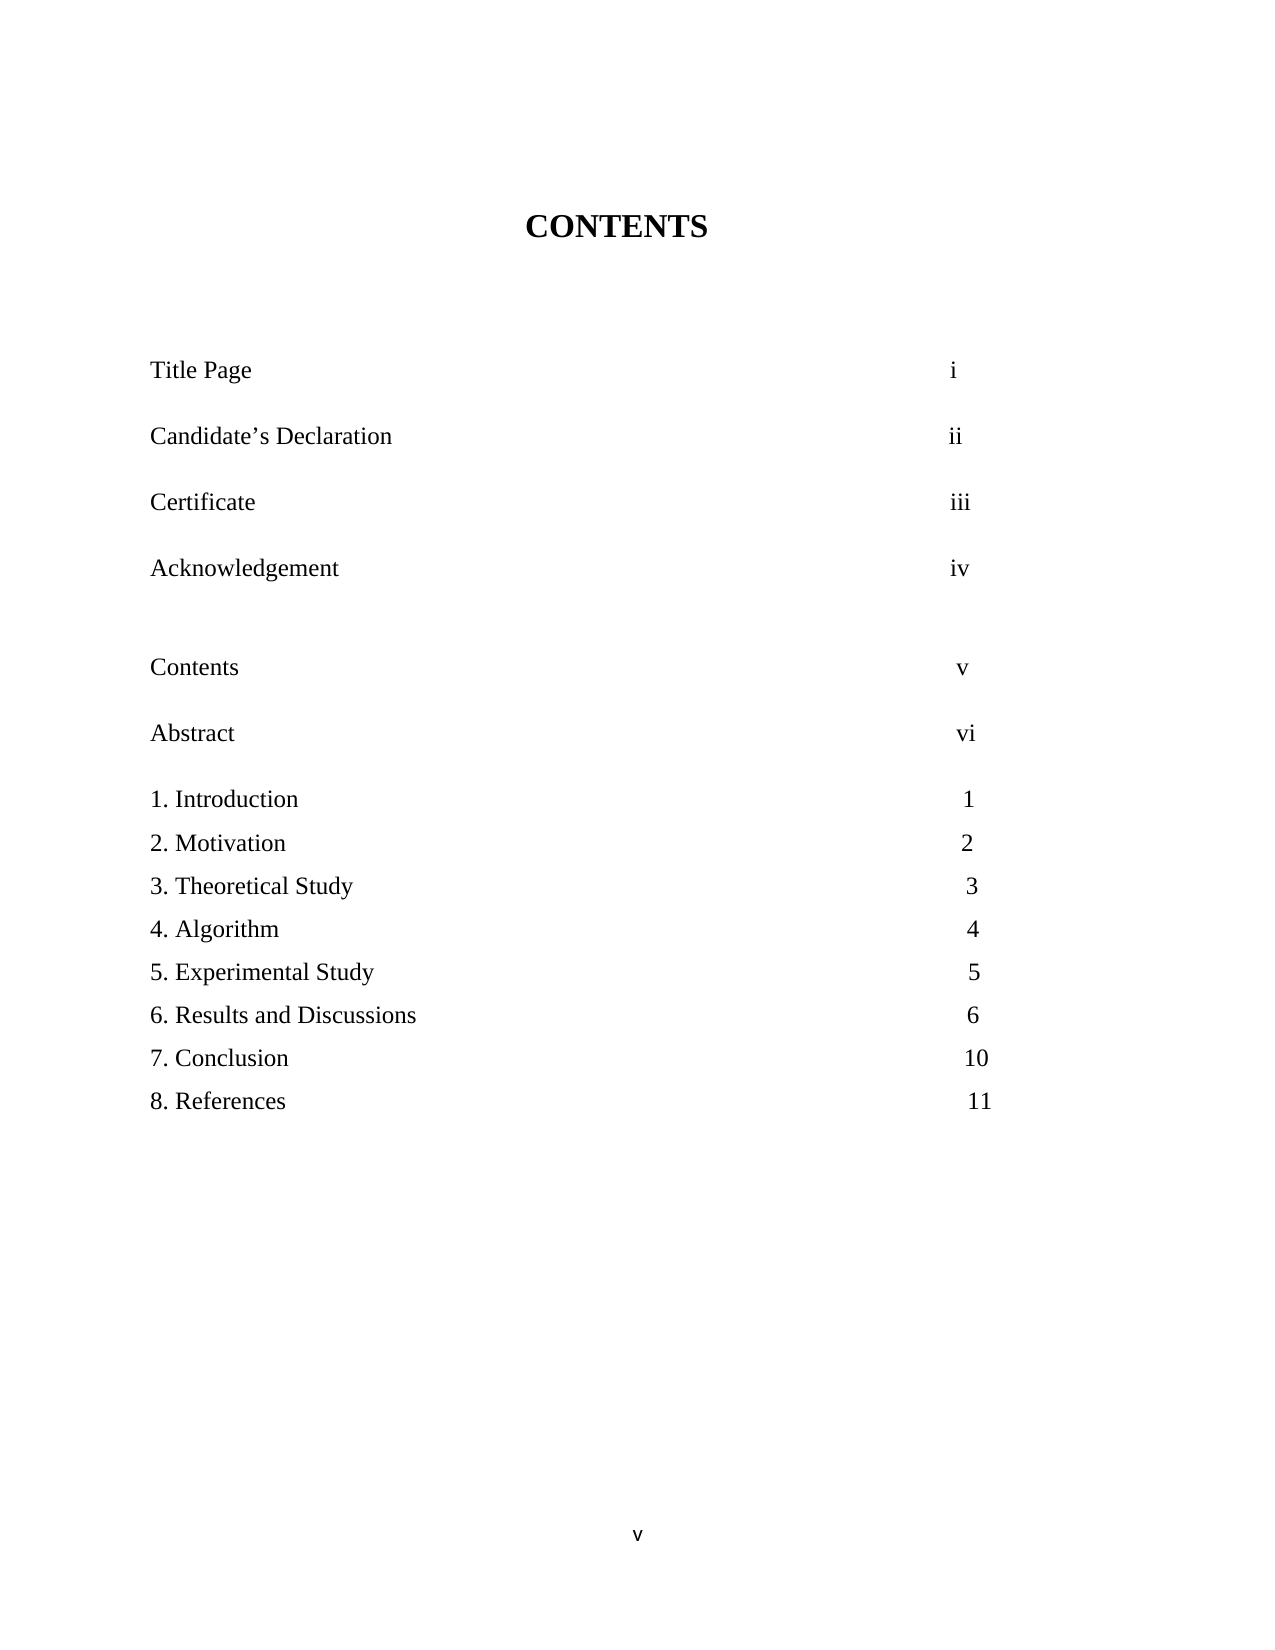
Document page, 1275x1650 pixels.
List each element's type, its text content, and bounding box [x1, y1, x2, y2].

text 8. References 11 [150, 1086, 1125, 1115]
text 4. Algorithm 4 [150, 914, 1125, 943]
text 3. Theoretical Study 3 [150, 871, 1125, 899]
text CONTENTS [150, 207, 1125, 245]
text Abstract vi [150, 718, 1125, 747]
text 6. Results and Discussions 6 [150, 1000, 1125, 1029]
text Title Page i [150, 355, 1125, 384]
text 2. Motivation 2 [150, 828, 1125, 856]
text Contents v [150, 652, 1125, 681]
text Certificate iii [150, 487, 1125, 516]
text Candidate’s Declaration ii [150, 421, 1125, 450]
text 5. Experimental Study 5 [150, 957, 1125, 986]
text 1. Introduction 1 [150, 784, 1125, 813]
text 7. Conclusion 10 [150, 1043, 1125, 1072]
text Acknowledgement iv [150, 553, 1125, 582]
